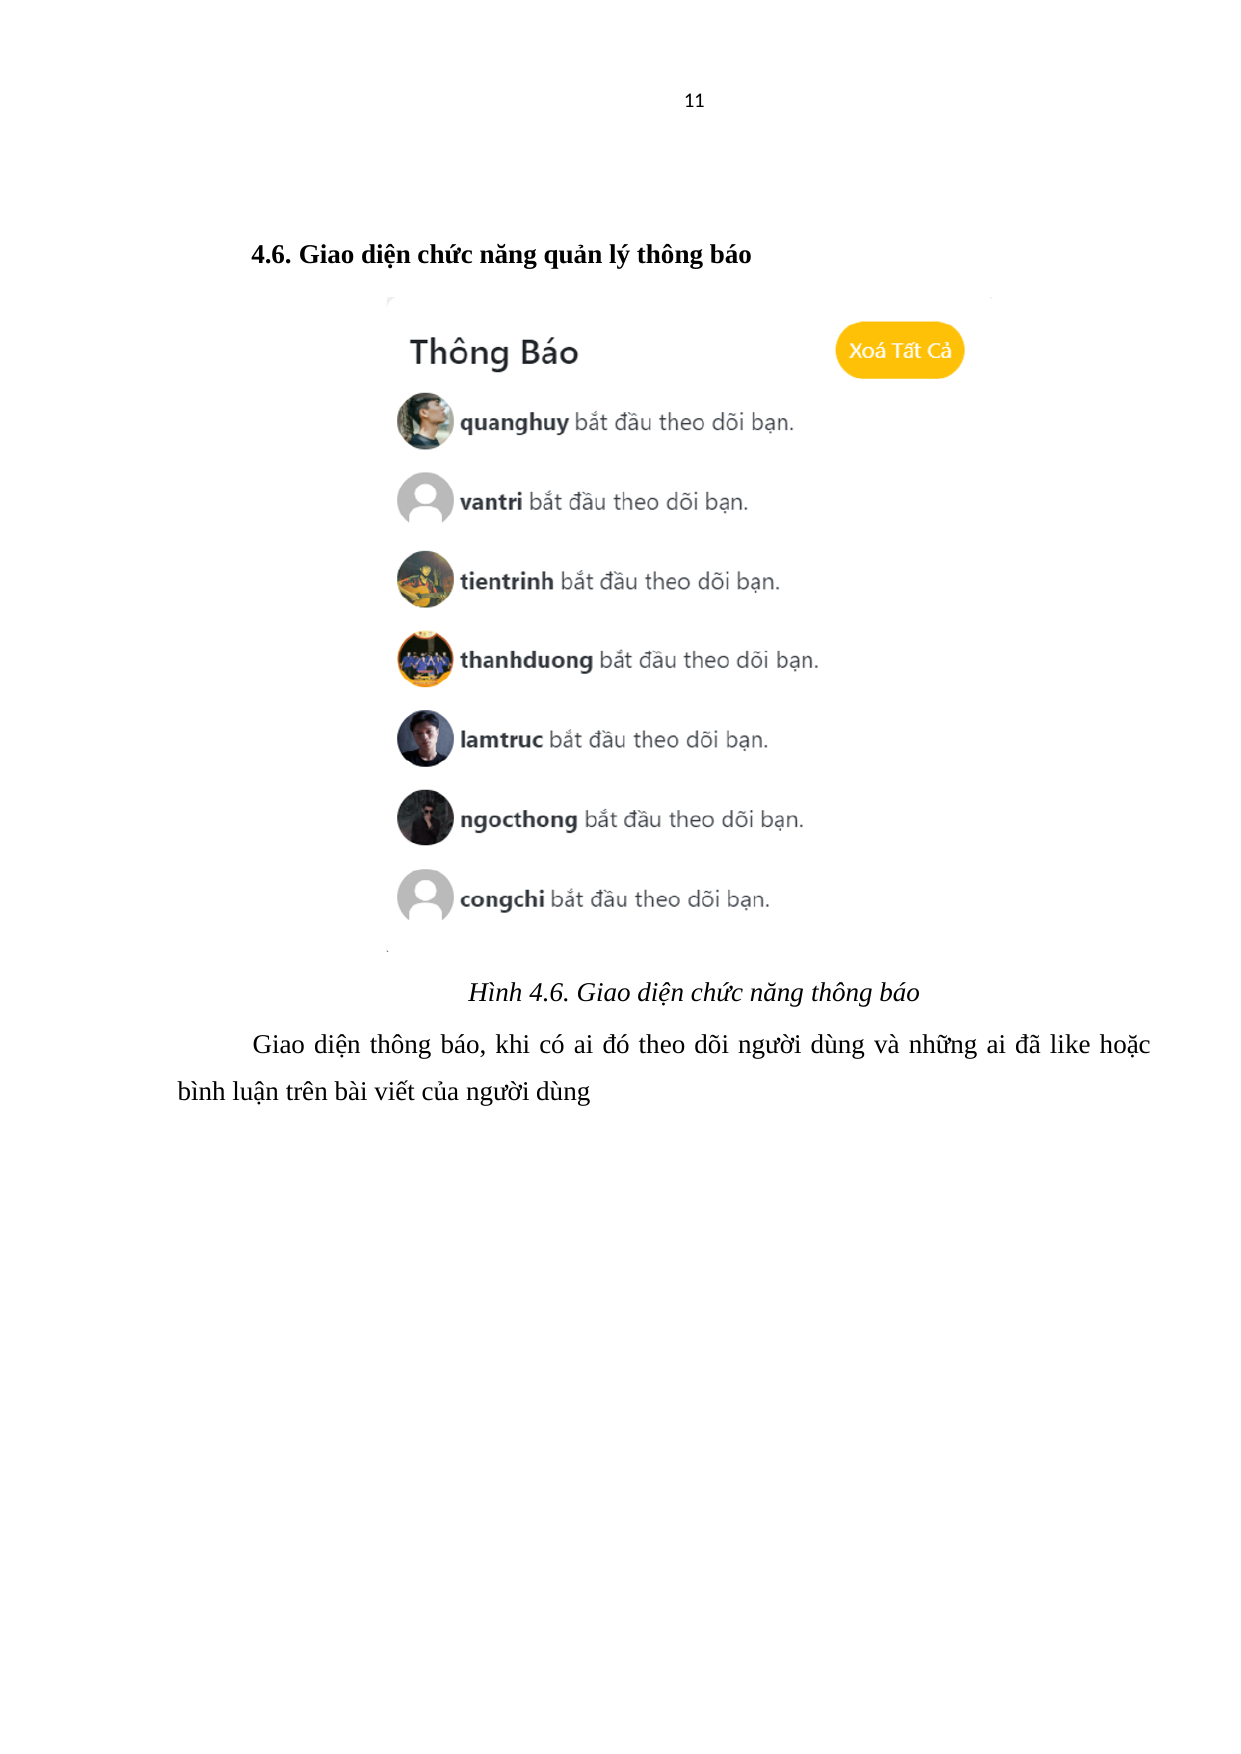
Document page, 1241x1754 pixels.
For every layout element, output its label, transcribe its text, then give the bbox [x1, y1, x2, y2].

subtitle Giao diện chức năng quản lý thông báo [192, 239, 1152, 270]
picture [386, 297, 992, 952]
text Hình 4.6. Giao diện chức năng thông báo [177, 976, 1152, 1007]
text Giao diện thông báo, khi có ai đó theo dõi người dùng và những ai đã like hoặc bình luận trên bài viết của người dùng [177, 1028, 1152, 1106]
